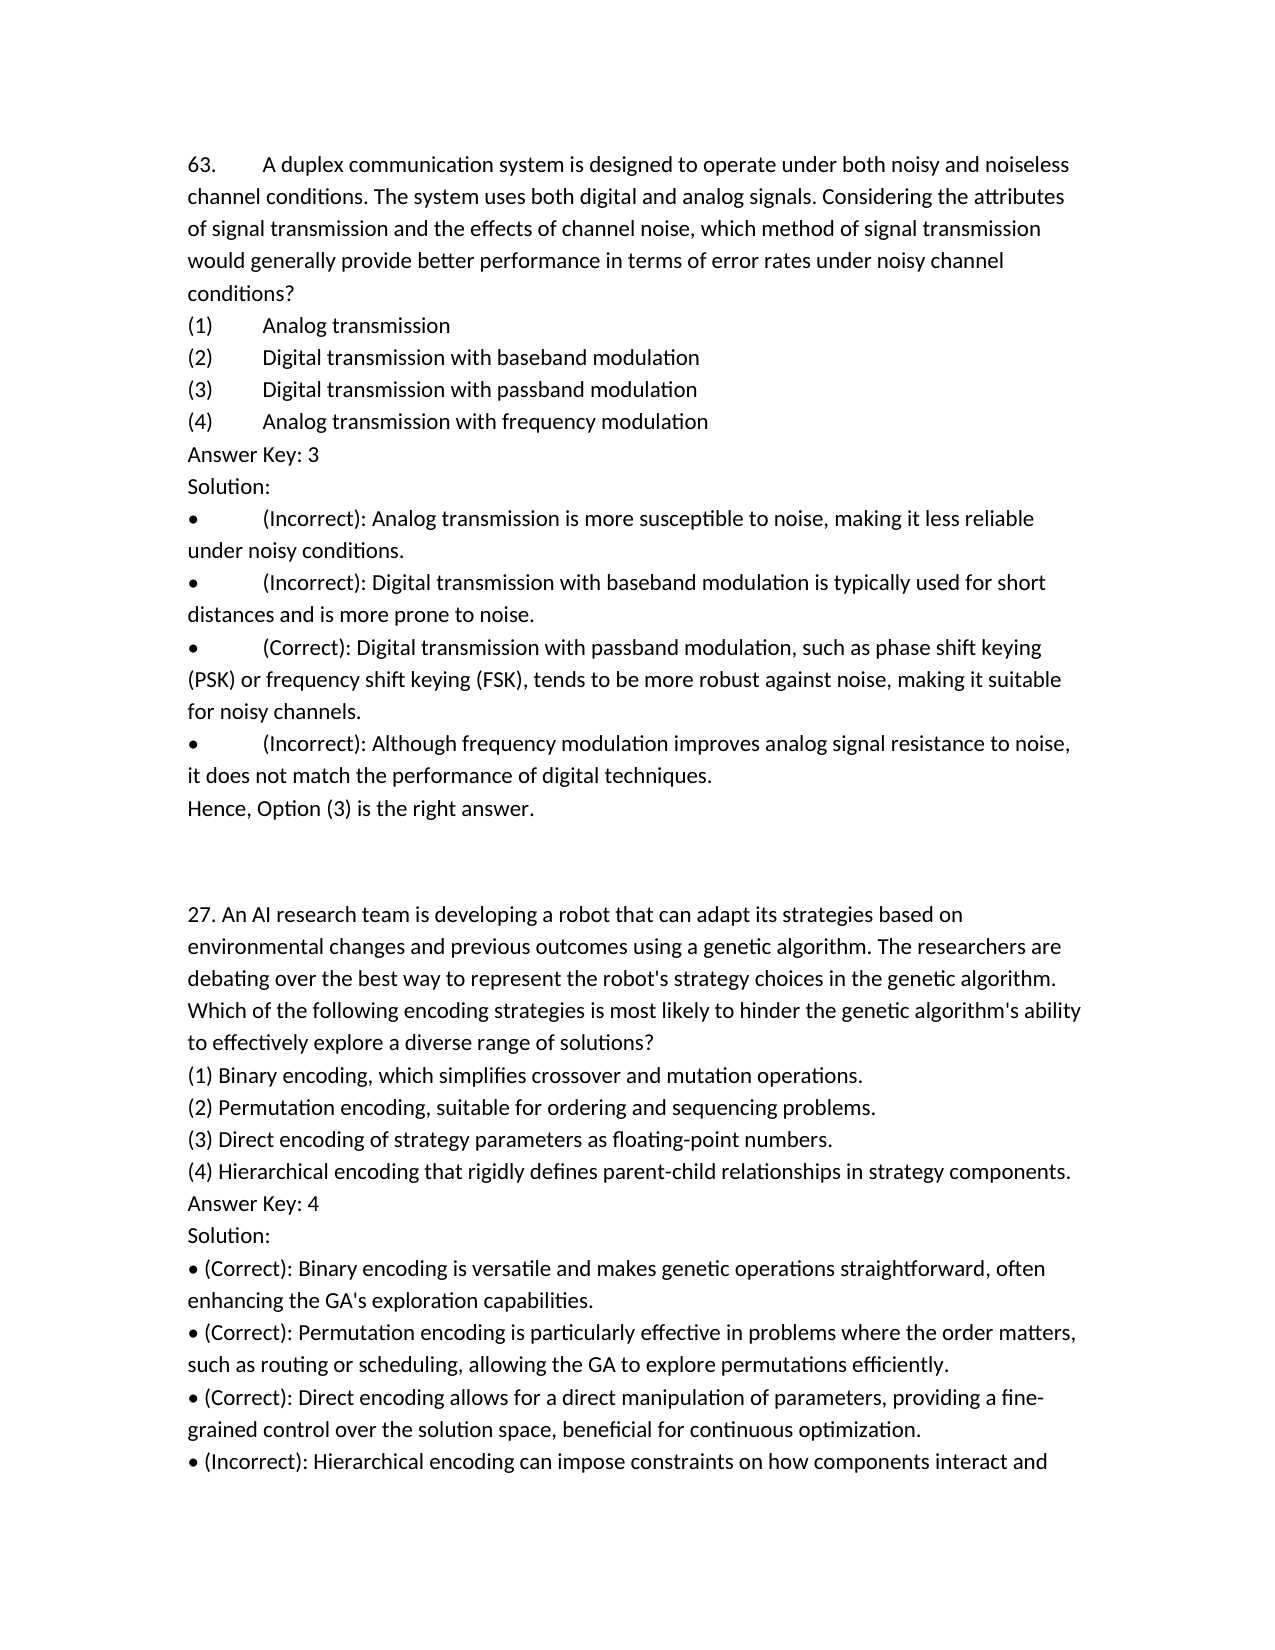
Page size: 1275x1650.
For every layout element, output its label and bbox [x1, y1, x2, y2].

text [187, 900, 1087, 1475]
text [187, 150, 1087, 822]
